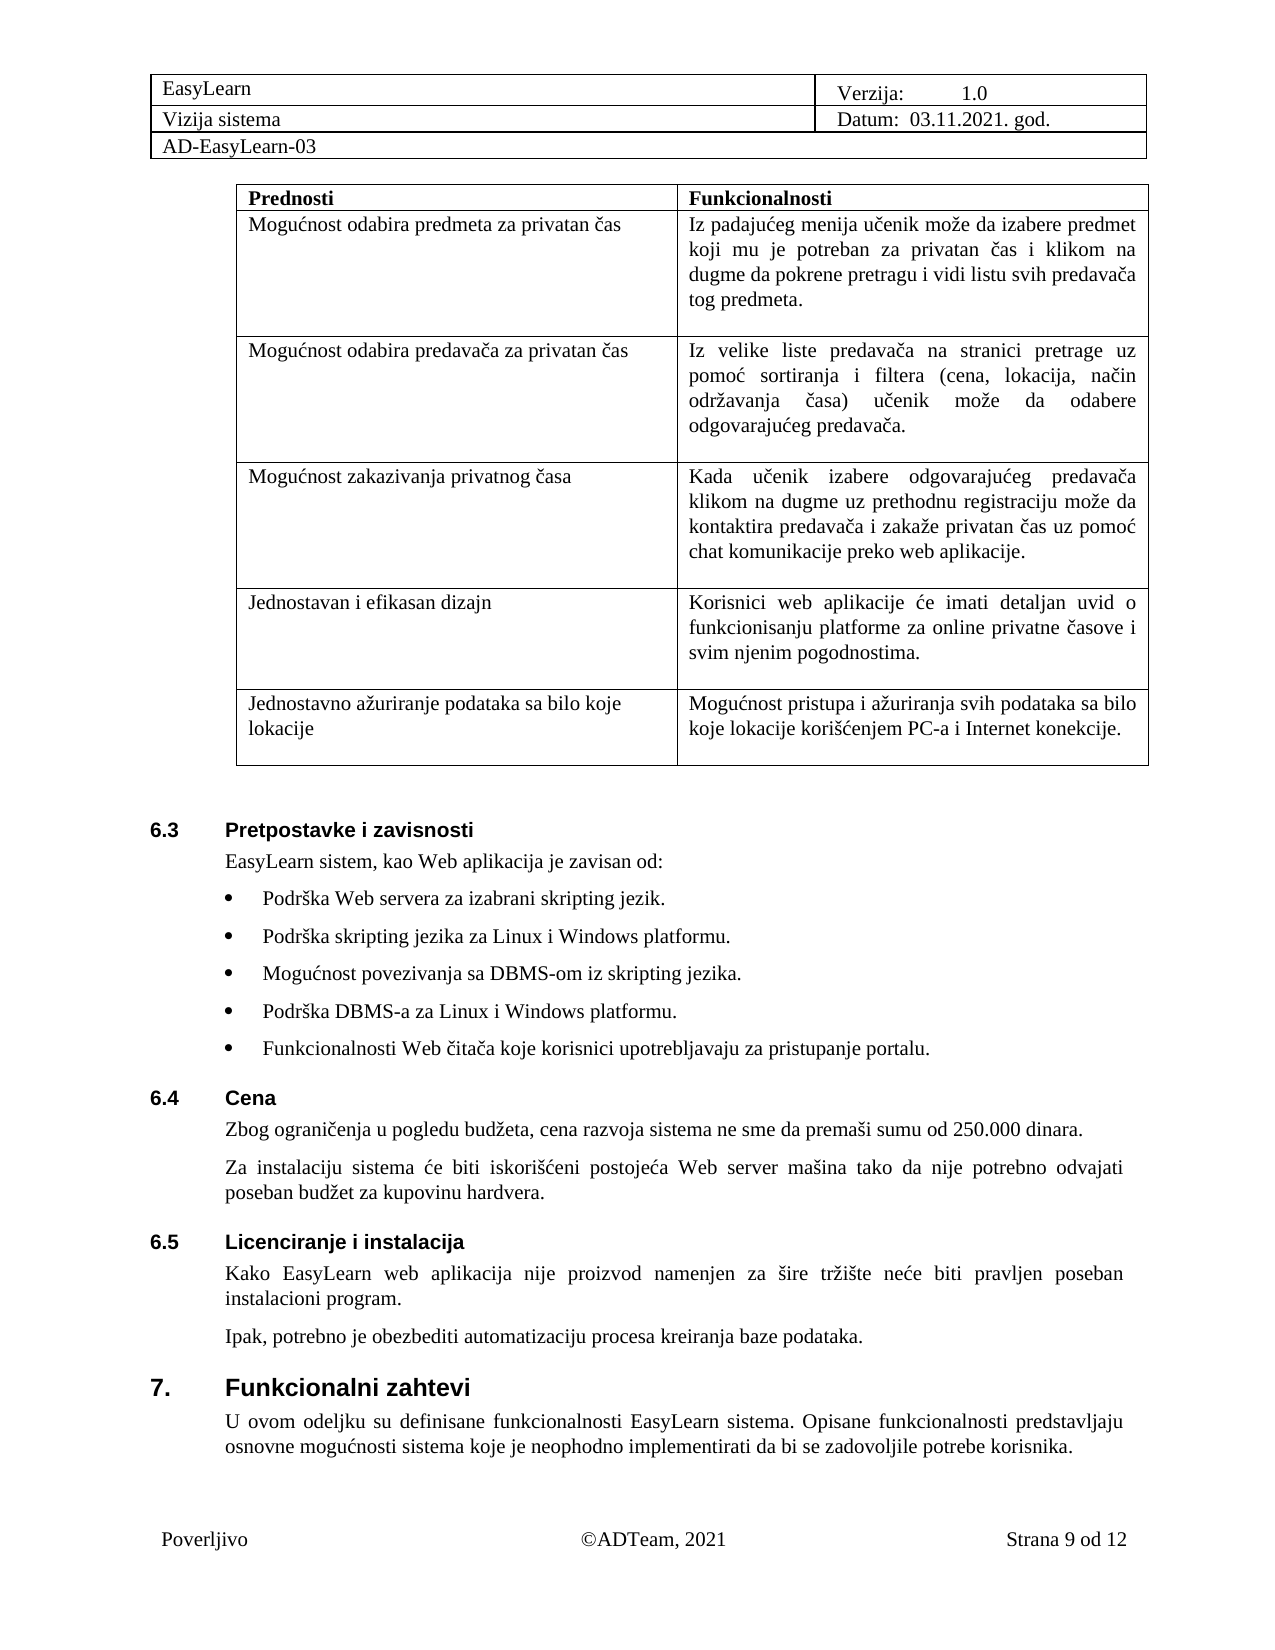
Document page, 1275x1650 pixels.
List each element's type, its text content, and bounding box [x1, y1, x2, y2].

text U ovom odeljku su definisane funkcionalnosti EasyLearn sistema. Opisane funkcionalnosti predstavljaju osnovne mogućnosti sistema koje je neophodno implementirati da bi se zadovoljile potrebe korisnika. [225, 1408, 1125, 1458]
table_cell Mogućnost odabira predavača za privatan čas [237, 337, 677, 462]
table_cell Mogućnost odabira predmeta za privatan čas [237, 211, 677, 336]
table_cell Mogućnost pristupa i ažuriranja svih podataka sa bilo koje lokacije korišćenjem PC-a i Internet konekcije. [678, 690, 1148, 765]
subtitle Funkcionalni zahtevi [150, 1373, 1125, 1401]
list Funkcionalnosti Web čitača koje korisnici upotrebljavaju za pristupanje portalu. [225, 1035, 1125, 1060]
subtitle Cena [150, 1085, 1125, 1110]
list Podrška skripting jezika za Linux i Windows platformu. [225, 923, 1125, 948]
table_cell Jednostavno ažuriranje podataka sa bilo koje lokacije [237, 690, 677, 765]
table_cell Iz padajućeg menija učenik može da izabere predmet koji mu je potreban za privatan čas i klikom na dugme da pokrene pretragu i vidi listu svih predavača tog predmeta. [678, 211, 1148, 336]
table_cell Jednostavan i efikasan dizajn [237, 589, 677, 689]
text Ipak, potrebno je obezbediti automatizaciju procesa kreiranja baze podataka. [225, 1323, 1125, 1348]
table_header Funkcionalnosti [678, 185, 1148, 210]
table_cell Kada učenik izabere odgovarajućeg predavača klikom na dugme uz prethodnu registraciju može da kontaktira predavača i zakaže privatan čas uz pomoć chat komunikacije preko web aplikacije. [678, 463, 1148, 588]
table_header Prednosti [237, 185, 677, 210]
text Za instalaciju sistema će biti iskorišćeni postojeća Web server mašina tako da nije potrebno odvajati poseban budžet za kupovinu hardvera. [225, 1154, 1125, 1204]
text Zbog ograničenja u pogledu budžeta, cena razvoja sistema ne sme da premaši sumu od 250.000 dinara. [225, 1116, 1125, 1141]
list Podrška DBMS-a za Linux i Windows platformu. [225, 998, 1125, 1023]
list Mogućnost povezivanja sa DBMS-om iz skripting jezika. [225, 960, 1125, 985]
table_cell Korisnici web aplikacije će imati detaljan uvid o funkcionisanju platforme za online privatne časove i svim njenim pogodnostima. [678, 589, 1148, 689]
text Kako EasyLearn web aplikacija nije proizvod namenjen za šire tržište neće biti pravljen poseban instalacioni program. [225, 1260, 1125, 1310]
table_cell Mogućnost zakazivanja privatnog časa [237, 463, 677, 588]
subtitle Licenciranje i instalacija [150, 1229, 1125, 1254]
text EasyLearn sistem, kao Web aplikacija je zavisan od: [225, 848, 1125, 873]
subtitle Pretpostavke i zavisnosti [150, 816, 1125, 841]
table_cell Iz velike liste predavača na stranici pretrage uz pomoć sortiranja i filtera (cena, lokacija, način održavanja časa) učenik može da odabere odgovarajućeg predavača. [678, 337, 1148, 462]
list Podrška Web servera za izabrani skripting jezik. [225, 885, 1125, 910]
